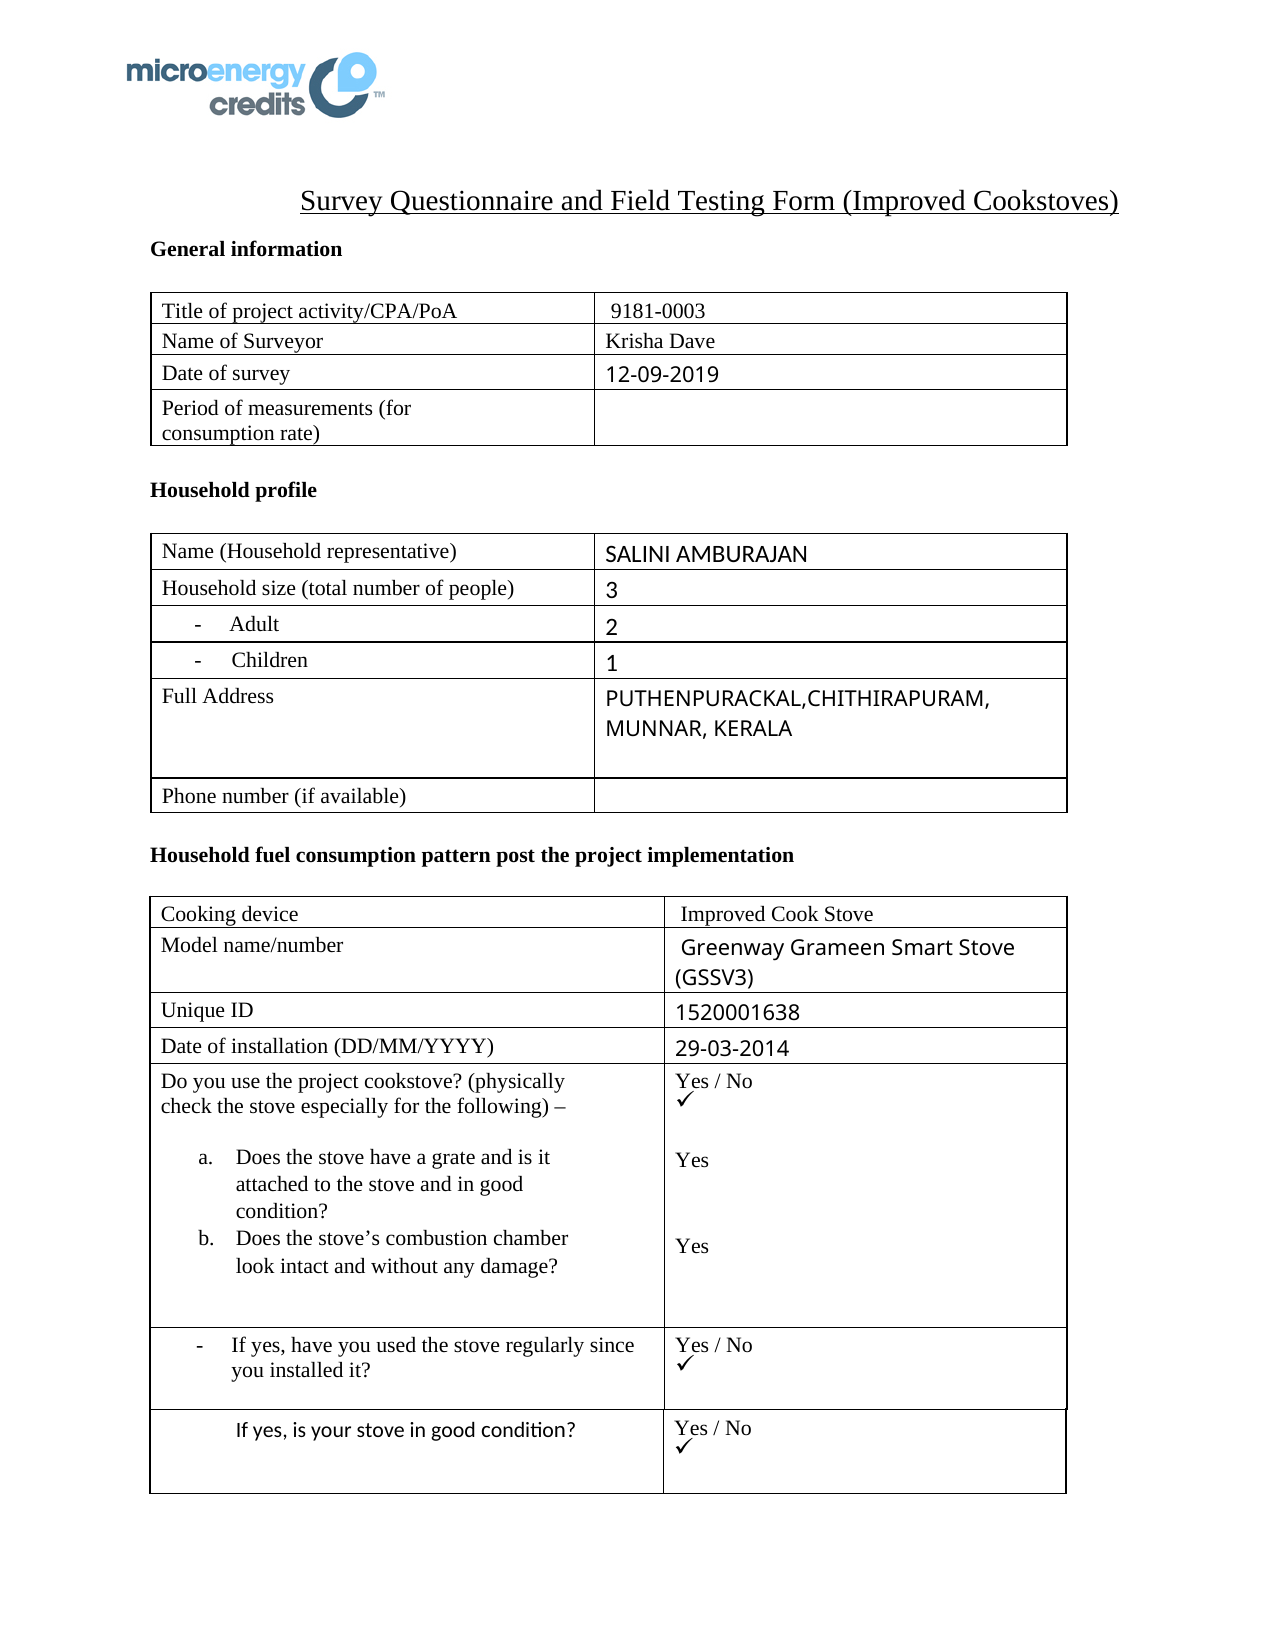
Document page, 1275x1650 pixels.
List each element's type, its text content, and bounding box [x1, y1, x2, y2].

table_cell Name of Surveyor [152, 324, 594, 354]
table_cell - Children [152, 643, 594, 678]
table_cell Krisha Dave [595, 324, 1066, 354]
table_cell 3 [595, 570, 1066, 605]
table_cell PUTHENPURACKAL,CHITHIRAPURAM, MUNNAR, KERALA [595, 679, 1066, 777]
table_cell - Adult [152, 606, 594, 641]
table_cell 2 [595, 606, 1066, 641]
table_cell [595, 779, 1066, 812]
table_cell Period of measurements (for consumption rate) [152, 390, 594, 445]
table_cell [595, 390, 1066, 445]
table_cell Do you use the project cookstove? (physically check the stove especially for the following) – Does the stove have a grate and is it attached to the stove and in good condition? Does the stove’s combustion chamber look intact and without any damage? [151, 1064, 664, 1327]
table_cell Yes / No [664, 1410, 1065, 1493]
table_cell Full Address [152, 679, 594, 777]
table_header Name (Household representative) [152, 534, 594, 569]
table_cell Model name/number [151, 928, 664, 992]
picture [116, 48, 394, 124]
table_header Cooking device [151, 897, 664, 927]
table_cell Greenway Grameen Smart Stove (GSSV3) [665, 928, 1066, 992]
table_cell If yes, is your stove in good condition? [151, 1410, 663, 1493]
text Household fuel consumption pattern post the project implementation [150, 842, 1125, 867]
table_header Title of project activity/CPA/PoA [152, 293, 594, 323]
table_cell 29-03-2014 [665, 1028, 1066, 1062]
table_header Improved Cook Stove [665, 897, 1066, 927]
table_cell Date of survey [152, 355, 594, 389]
table_cell Unique ID [151, 993, 664, 1027]
text Household profile [150, 477, 1125, 502]
table_cell Household size (total number of people) [152, 570, 594, 605]
text General information [150, 236, 1125, 262]
table_cell Date of installation (DD/MM/YYYY) [151, 1028, 664, 1062]
table_cell Yes / No Yes Yes [665, 1064, 1066, 1327]
table_cell Phone number (if available) [152, 779, 594, 812]
table_cell 1520001638 [665, 993, 1066, 1027]
table_header SALINI AMBURAJAN [595, 534, 1066, 569]
list Survey Questionnaire and Field Testing Form (Improved Cookstoves) [286, 183, 1125, 217]
table_cell - If yes, have you used the stove regularly since you installed it? [151, 1328, 664, 1409]
table_cell 12-09-2019 [595, 355, 1066, 389]
table_cell Yes / No [665, 1328, 1066, 1409]
table_cell 1 [595, 643, 1066, 678]
table_header 9181-0003 [595, 293, 1066, 323]
